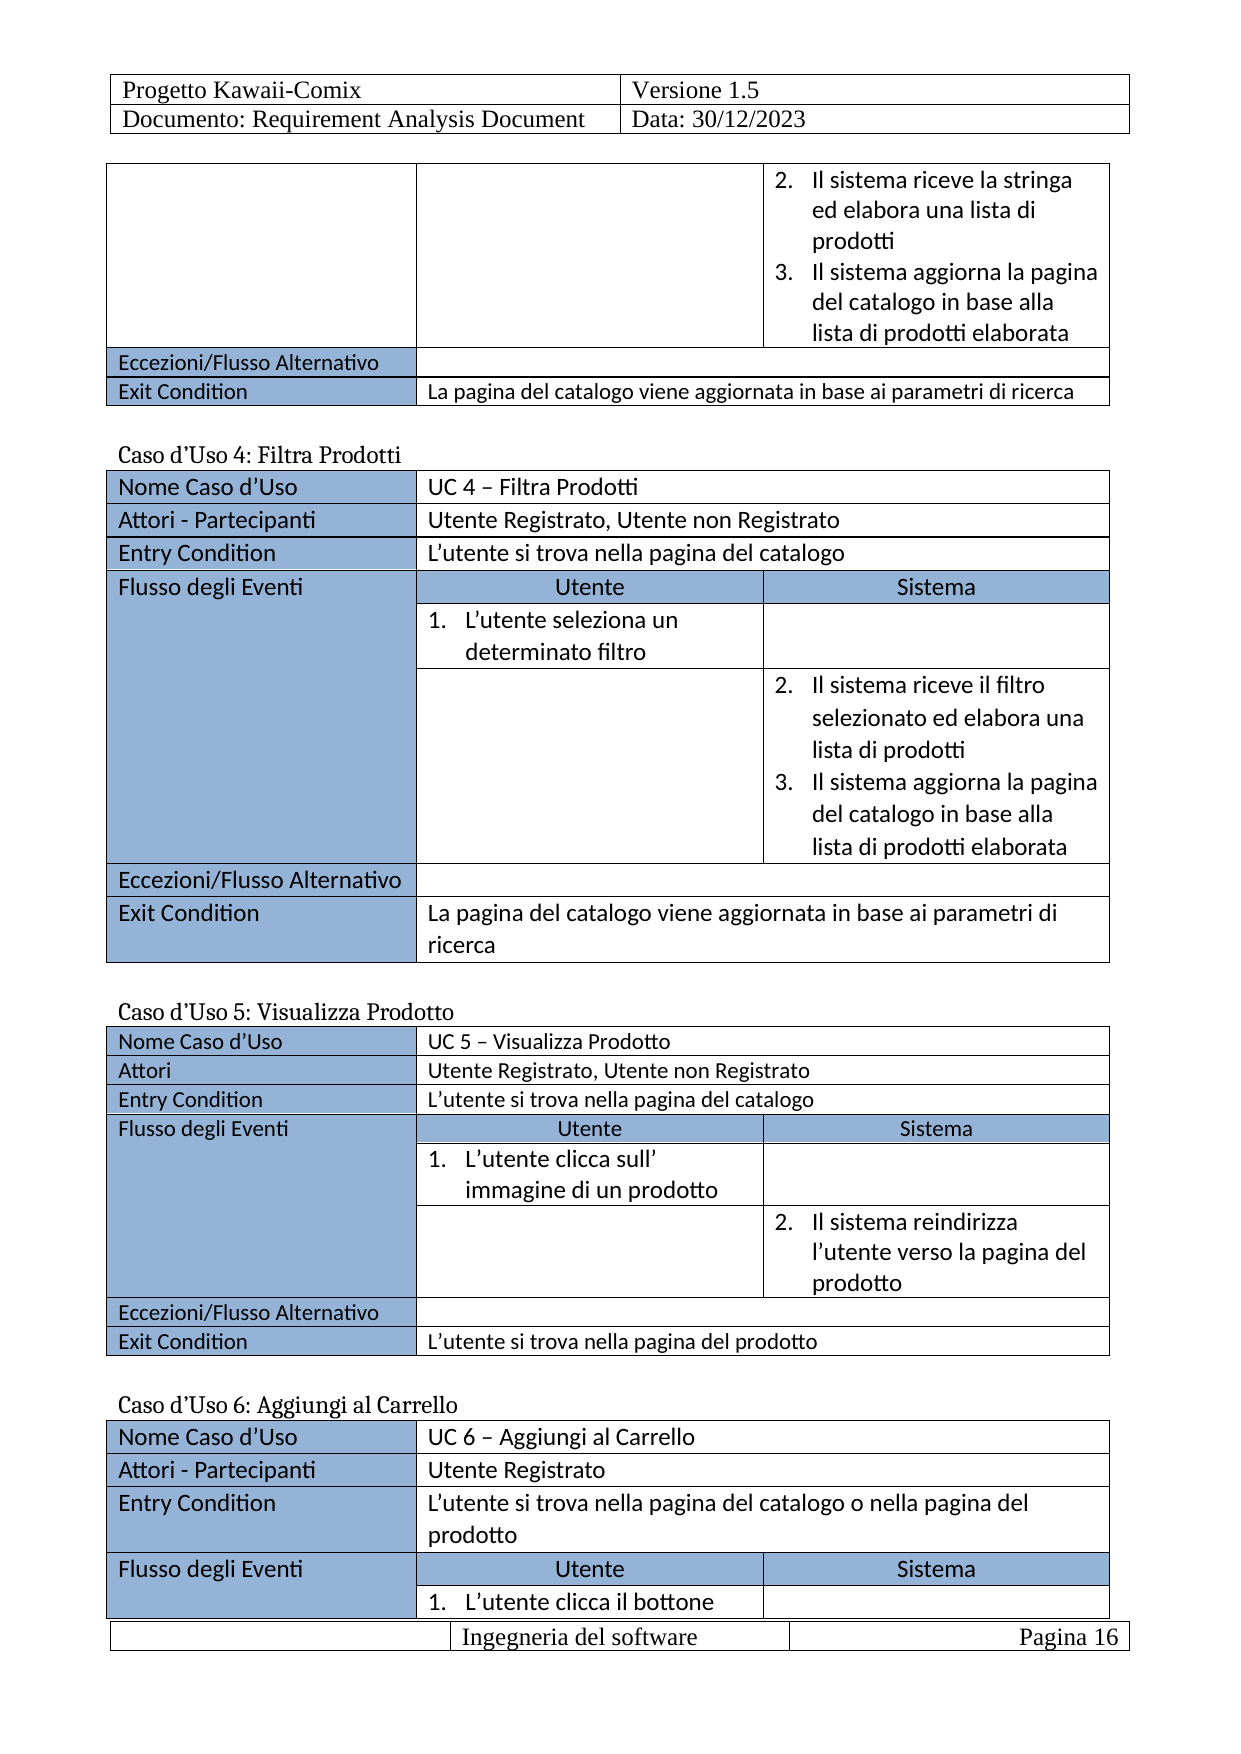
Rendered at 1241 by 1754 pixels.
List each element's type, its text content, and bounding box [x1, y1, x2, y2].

table_cell Entry Condition [107, 1487, 416, 1552]
table_cell Sistema [764, 571, 1109, 603]
table_cell L’utente si trova nella pagina del catalogo [417, 1085, 1109, 1113]
table_cell Eccezioni/Flusso Alternativo [107, 864, 416, 896]
table_cell La pagina del catalogo viene aggiornata in base ai parametri di ricerca [417, 897, 1109, 962]
table_cell L’utente clicca sull’ immagine di un prodotto [417, 1144, 763, 1204]
table_cell [417, 1298, 1109, 1326]
table_cell Exit Condition [107, 378, 416, 405]
table_cell Attori - Partecipanti [107, 504, 416, 536]
table_cell Utente Registrato, Utente non Registrato [417, 504, 1109, 536]
table_cell L’utente si trova nella pagina del catalogo o nella pagina del prodotto [417, 1487, 1109, 1552]
table_cell [417, 669, 763, 863]
table_cell Il sistema riceve il filtro selezionato ed elabora una lista di prodotti Il sistema aggiorna la pagina del catalogo in base alla lista di prodotti elaborata [764, 669, 1109, 863]
table_cell Attori [107, 1056, 416, 1084]
table_cell Il sistema riceve la stringa ed elabora una lista di prodotti Il sistema aggiorna la pagina del catalogo in base alla lista di prodotti elaborata [764, 164, 1109, 347]
table_header Nome Caso d’Uso [107, 1027, 416, 1055]
table_cell L’utente seleziona un determinato filtro [417, 604, 763, 668]
subtitle Caso d’Uso 5: Visualizza Prodotto [118, 997, 1122, 1026]
table_header UC 5 – Visualizza Prodotto [417, 1027, 1109, 1055]
table_header UC 6 – Aggiungi al Carrello [417, 1421, 1109, 1453]
table_cell Sistema [764, 1553, 1109, 1585]
table_cell Utente [417, 1115, 763, 1142]
table_cell Entry Condition [107, 1085, 416, 1113]
table_cell Eccezioni/Flusso Alternativo [107, 348, 416, 376]
table_cell Utente [417, 571, 763, 603]
table_cell Sistema [764, 1115, 1109, 1142]
table_cell L’utente clicca il bottone Aggiungi al Carrello per effettuare l’operazione [417, 1586, 763, 1618]
table_cell Flusso degli Eventi [107, 1553, 416, 1618]
table_cell [417, 348, 1109, 376]
table_cell Flusso degli Eventi [107, 1115, 416, 1297]
table_cell La pagina del catalogo viene aggiornata in base ai parametri di ricerca [417, 378, 1109, 405]
table_cell [417, 864, 1109, 896]
subtitle Caso d’Uso 6: Aggiungi al Carrello [118, 1391, 1122, 1420]
table_cell L’utente si trova nella pagina del prodotto [417, 1327, 1109, 1355]
table_cell Attori - Partecipanti [107, 1454, 416, 1486]
table_cell [417, 1206, 763, 1297]
table_cell [764, 604, 1109, 668]
table_cell [417, 164, 763, 347]
table_cell Flusso degli Eventi [107, 571, 416, 863]
table_cell Exit Condition [107, 1327, 416, 1355]
table_cell Utente [417, 1553, 763, 1585]
table_header UC 4 – Filtra Prodotti [417, 471, 1109, 503]
table_cell [764, 1144, 1109, 1204]
table_header Nome Caso d’Uso [107, 1421, 416, 1453]
table_cell Utente Registrato, Utente non Registrato [417, 1056, 1109, 1084]
table_cell Il sistema reindirizza l’utente verso la pagina del prodotto [764, 1206, 1109, 1297]
table_cell Eccezioni/Flusso Alternativo [107, 1298, 416, 1326]
table_cell [764, 1586, 1109, 1618]
table_cell L’utente si trova nella pagina del catalogo [417, 538, 1109, 569]
subtitle Caso d’Uso 4: Filtra Prodotti [118, 441, 1122, 470]
table_header Nome Caso d’Uso [107, 471, 416, 503]
table_cell Utente Registrato [417, 1454, 1109, 1486]
table_cell Entry Condition [107, 538, 416, 569]
table_cell Exit Condition [107, 897, 416, 962]
